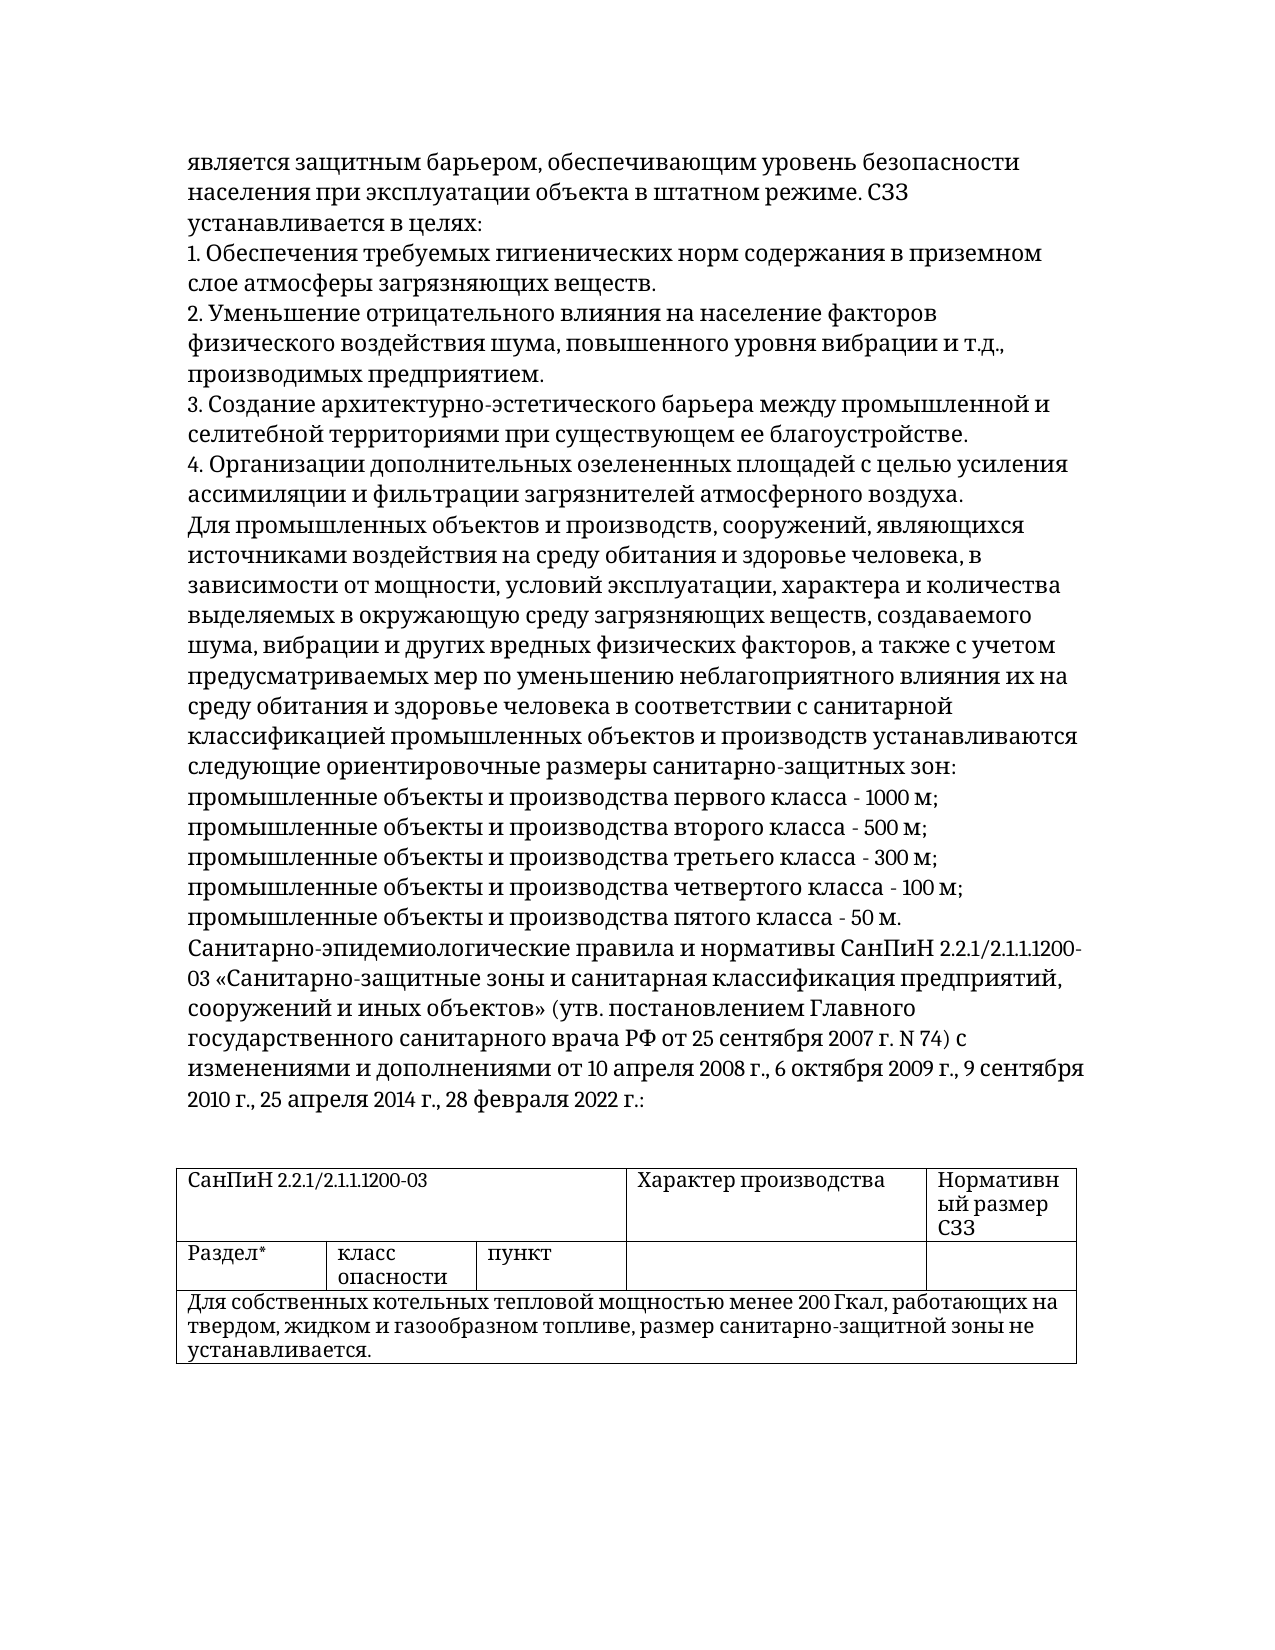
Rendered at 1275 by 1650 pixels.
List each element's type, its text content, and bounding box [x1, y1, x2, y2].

table_header Нормативный размер СЗЗ [927, 1169, 1076, 1241]
table_cell пункт [477, 1242, 626, 1289]
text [187, 150, 1087, 1143]
table_header Характер производства [627, 1169, 926, 1241]
table_cell [927, 1242, 1076, 1289]
table_cell класс опасности [327, 1242, 476, 1289]
table_cell Для собственных котельных тепловой мощностью менее 200 Гкал, работающих на твердом, жидком и газообразном топливе, размер санитарно-защитной зоны не устанавливается. [177, 1291, 1076, 1362]
table_header СанПиН 2.2.1/2.1.1.1200-03 [177, 1169, 626, 1241]
table_cell [627, 1242, 926, 1289]
table_cell Раздел* [177, 1242, 326, 1289]
